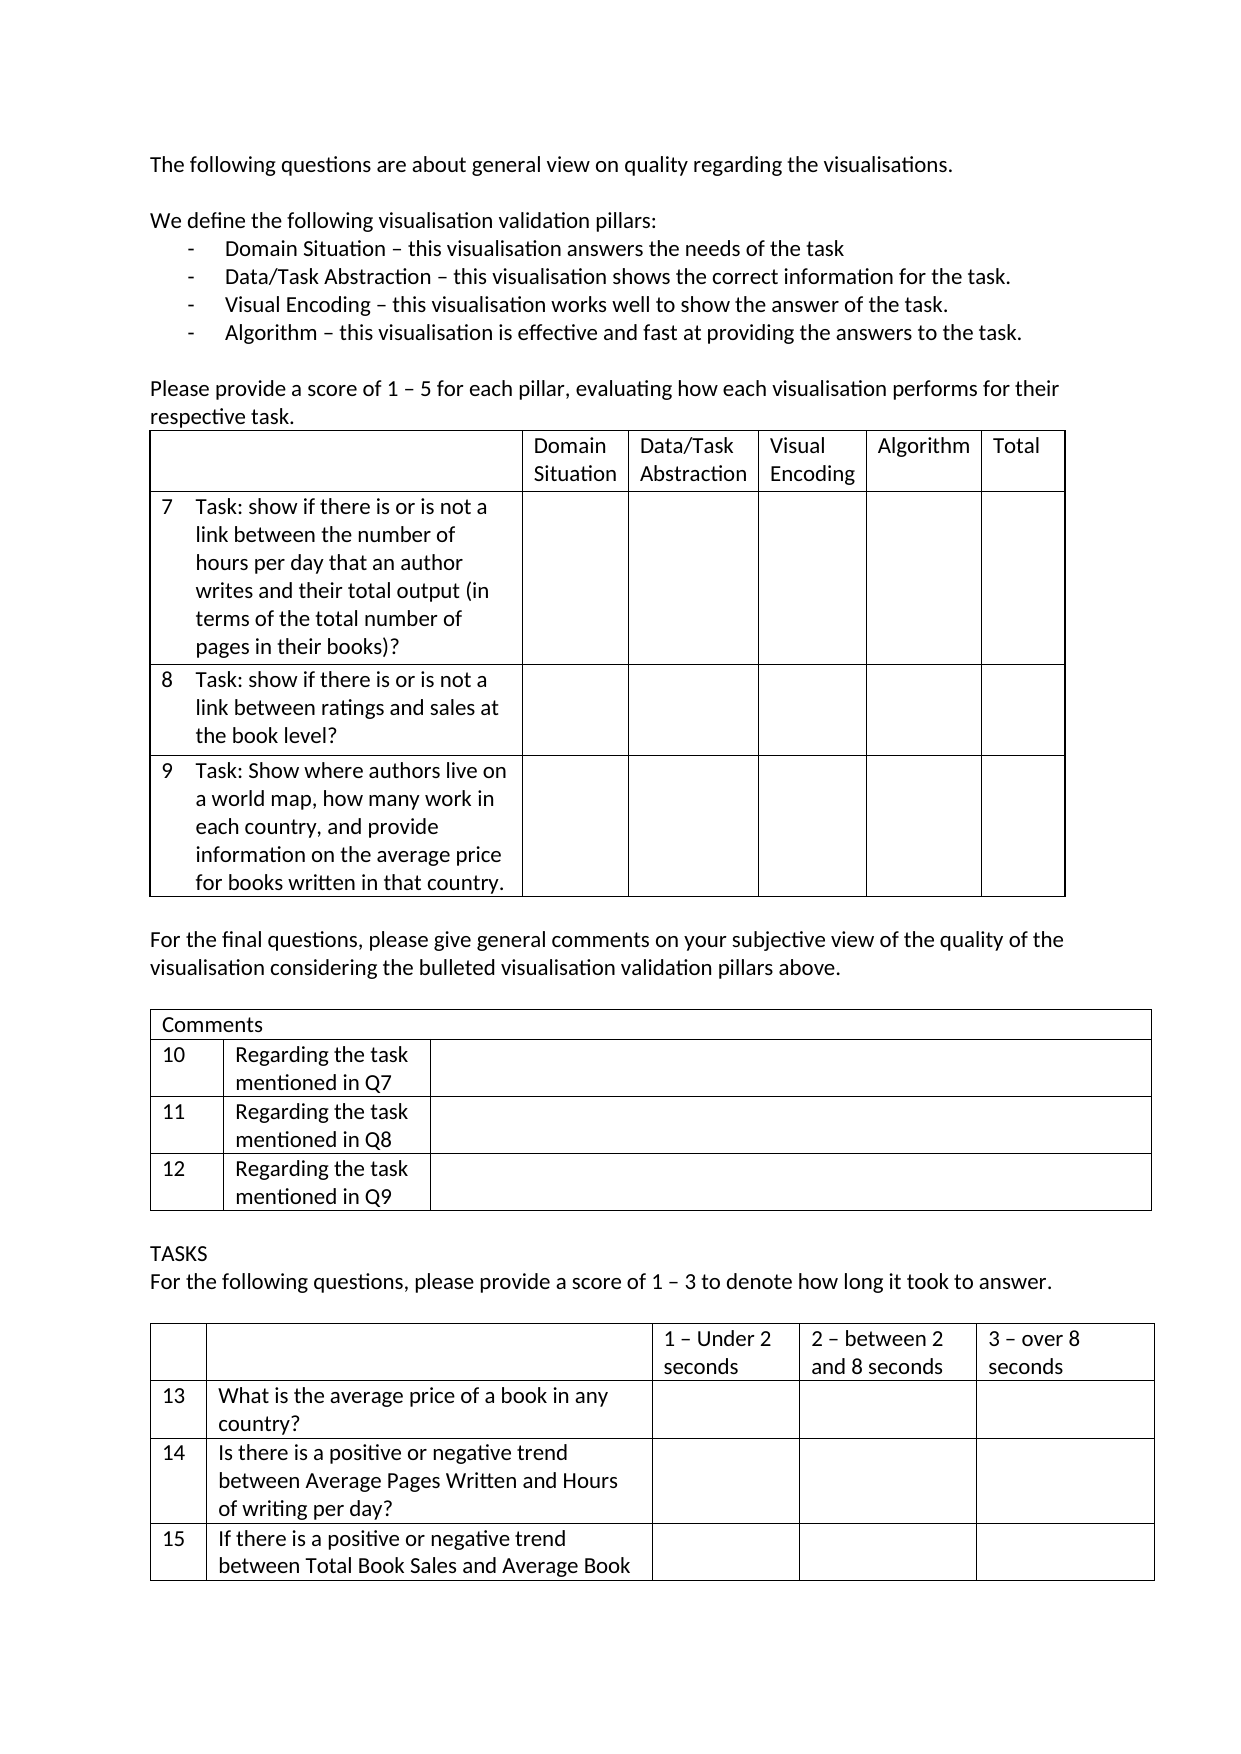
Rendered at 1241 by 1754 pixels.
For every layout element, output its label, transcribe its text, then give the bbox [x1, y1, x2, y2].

table_cell [977, 1524, 1154, 1580]
text TASKS [150, 1239, 1090, 1267]
table_cell Regarding the task mentioned in Q9 [224, 1154, 430, 1210]
table_cell 8 [151, 665, 184, 755]
table_header [184, 431, 522, 491]
table_cell [653, 1524, 799, 1580]
table_cell [431, 1154, 1151, 1210]
table_cell 13 [151, 1381, 206, 1437]
table_cell Is there is a positive or negative trend between Average Pages Written and Hours of writing per day? [207, 1439, 652, 1523]
table_header Visual Encoding [759, 431, 866, 491]
table_cell [431, 1097, 1151, 1153]
table_cell [431, 1040, 1151, 1096]
table_cell [977, 1381, 1154, 1437]
table_cell [523, 756, 628, 896]
table_cell [523, 492, 628, 664]
table_cell [867, 492, 981, 664]
table_cell 10 [151, 1040, 223, 1096]
table_cell 9 [151, 756, 184, 896]
text We define the following visualisation validation pillars: [150, 206, 1090, 234]
text Please provide a score of 1 – 5 for each pillar, evaluating how each visualisation performs for their respective task. [150, 374, 1090, 430]
list Visual Encoding – this visualisation works well to show the answer of the task. [187, 290, 1090, 318]
table_cell [982, 492, 1064, 664]
table_cell [653, 1439, 799, 1523]
table_cell [759, 665, 866, 755]
list Algorithm – this visualisation is effective and fast at providing the answers to the task. [187, 318, 1090, 346]
table_cell Regarding the task mentioned in Q7 [224, 1040, 430, 1096]
table_cell 11 [151, 1097, 223, 1153]
table_cell [800, 1439, 976, 1523]
table_header 2 – between 2 and 8 seconds [800, 1324, 976, 1380]
table_cell [800, 1524, 976, 1580]
table_cell Task: show if there is or is not a link between ratings and sales at the book level? [184, 665, 522, 755]
table_cell [867, 756, 981, 896]
table_cell 12 [151, 1154, 223, 1210]
table_cell [867, 665, 981, 755]
table_cell 7 [151, 492, 184, 664]
table_header Total [982, 431, 1064, 491]
list Domain Situation – this visualisation answers the needs of the task [187, 234, 1090, 262]
text For the final questions, please give general comments on your subjective view of the quality of the visualisation considering the bulleted visualisation validation pillars above. [150, 925, 1090, 981]
table_cell [977, 1439, 1154, 1523]
text The following questions are about general view on quality regarding the visualisations. [150, 150, 1090, 178]
table_cell [629, 665, 758, 755]
table_header Comments [151, 1010, 1151, 1039]
table_header 3 – over 8 seconds [977, 1324, 1154, 1380]
text For the following questions, please provide a score of 1 – 3 to denote how long it took to answer. [150, 1267, 1090, 1295]
table_cell [800, 1381, 976, 1437]
table_cell What is the average price of a book in any country? [207, 1381, 652, 1437]
table_cell [523, 665, 628, 755]
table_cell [207, 1524, 652, 1580]
table_cell Task: Show where authors live on a world map, how many work in each country, and provide information on the average price for books written in that country. [184, 756, 522, 896]
table_cell [653, 1381, 799, 1437]
table_cell [982, 756, 1064, 896]
table_header Algorithm [867, 431, 981, 491]
table_header Domain Situation [523, 431, 628, 491]
table_cell [759, 492, 866, 664]
list Data/Task Abstraction – this visualisation shows the correct information for the task. [187, 262, 1090, 290]
table_header 1 – Under 2 seconds [653, 1324, 799, 1380]
table_cell 15 [151, 1524, 206, 1580]
table_header [151, 1324, 206, 1380]
table_cell 14 [151, 1439, 206, 1523]
table_cell [759, 756, 866, 896]
table_cell [629, 492, 758, 664]
table_header [207, 1324, 652, 1380]
table_cell Regarding the task mentioned in Q8 [224, 1097, 430, 1153]
table_cell Task: show if there is or is not a link between the number of hours per day that an author writes and their total output (in terms of the total number of pages in their books)? [184, 492, 522, 664]
table_cell [629, 756, 758, 896]
table_header [151, 431, 184, 491]
table_cell [982, 665, 1064, 755]
table_header Data/Task Abstraction [629, 431, 758, 491]
